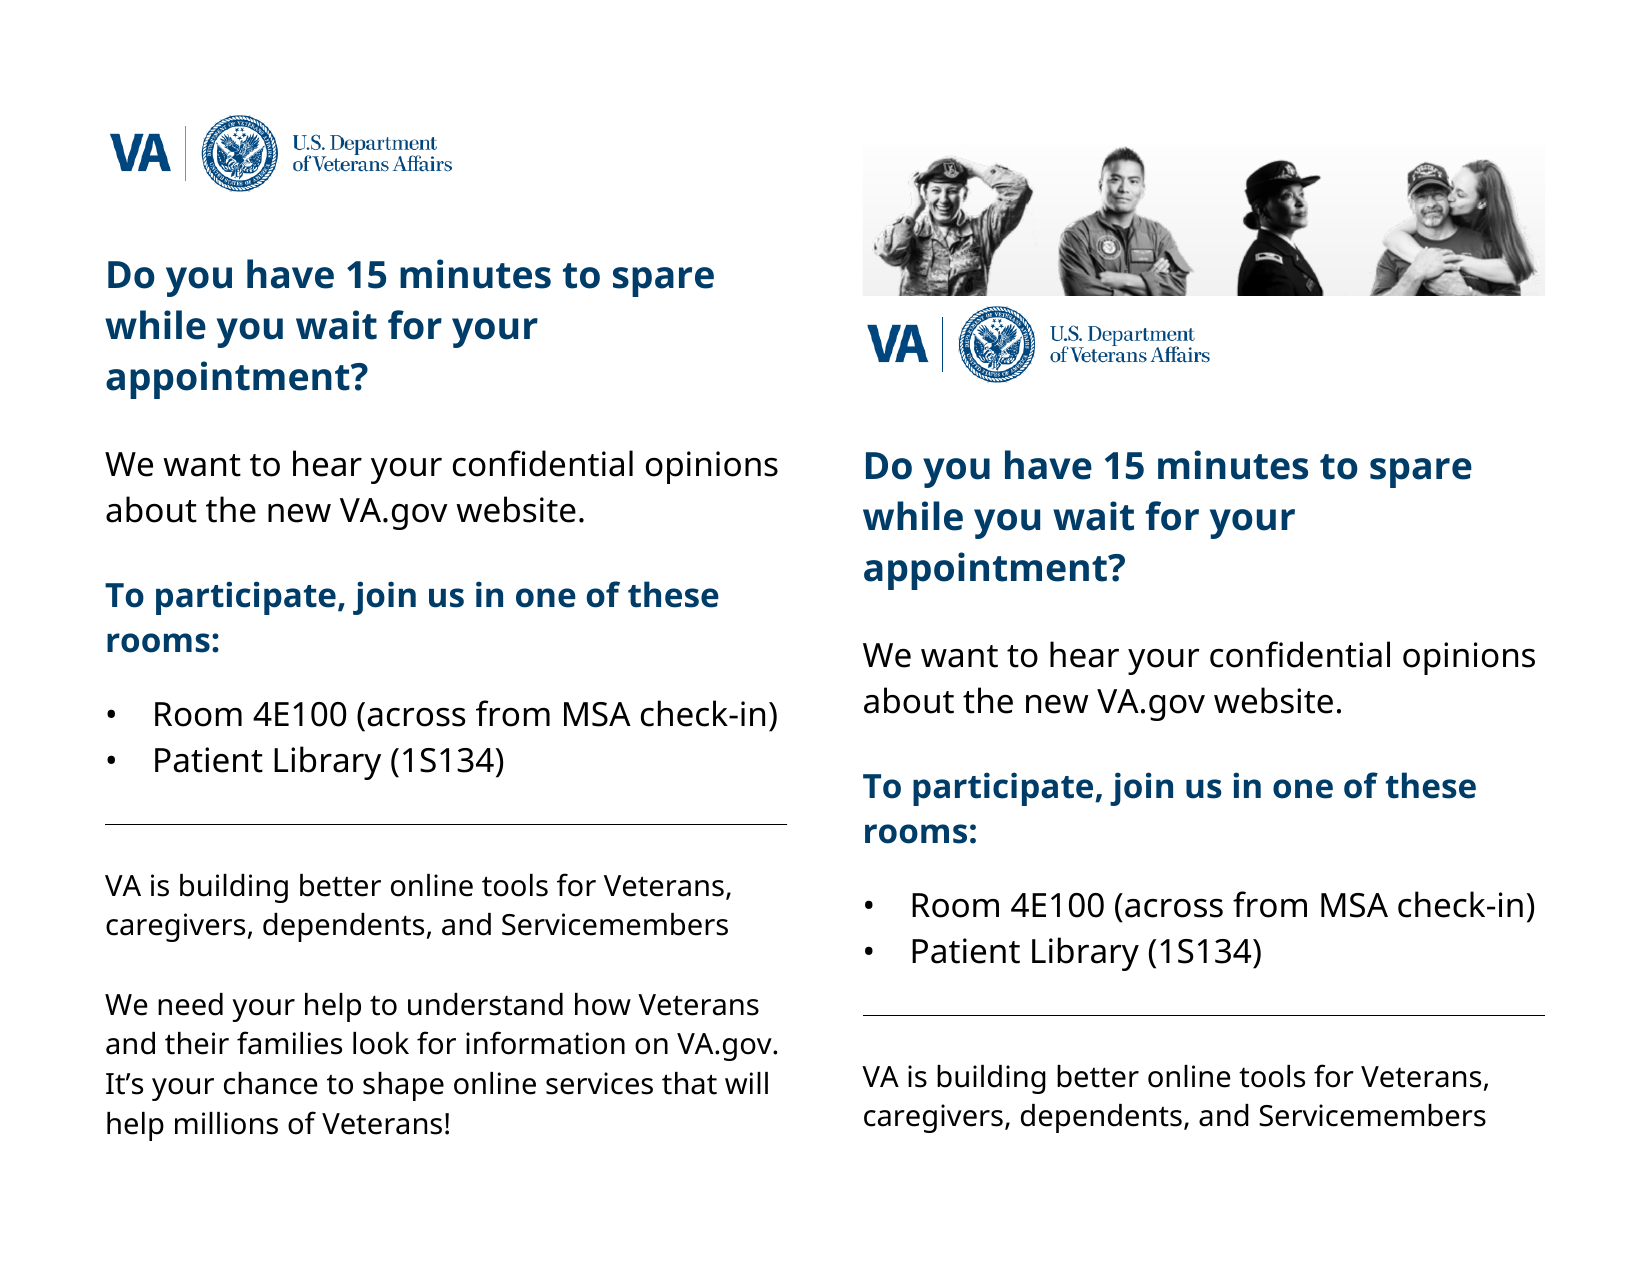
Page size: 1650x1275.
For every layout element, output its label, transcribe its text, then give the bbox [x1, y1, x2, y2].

text We want to hear your confidential opinions about the new VA.gov website. [862, 632, 1545, 723]
text • Room 4E100 (across from MSA check-in) [105, 691, 787, 736]
text To participate, join us in one of these rooms: [105, 572, 787, 662]
text To participate, join us in one of these rooms: [862, 763, 1545, 853]
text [105, 984, 787, 1143]
picture [862, 144, 1546, 296]
text VA is building better online tools for Veterans, caregivers, dependents, and Servicemembers [862, 1056, 1545, 1135]
text • Patient Library (1S134) [105, 736, 787, 782]
text We want to hear your confidential opinions about the new VA.gov website. [105, 441, 787, 532]
text • Patient Library (1S134) [862, 927, 1545, 973]
text • Room 4E100 (across from MSA check-in) [862, 882, 1545, 927]
text Do you have 15 minutes to spare while you wait for your appointment? [862, 439, 1545, 592]
text VA is building better online tools for Veterans, caregivers, dependents, and Servicemembers [105, 865, 787, 944]
text Do you have 15 minutes to spare while you wait for your appointment? [105, 248, 787, 401]
